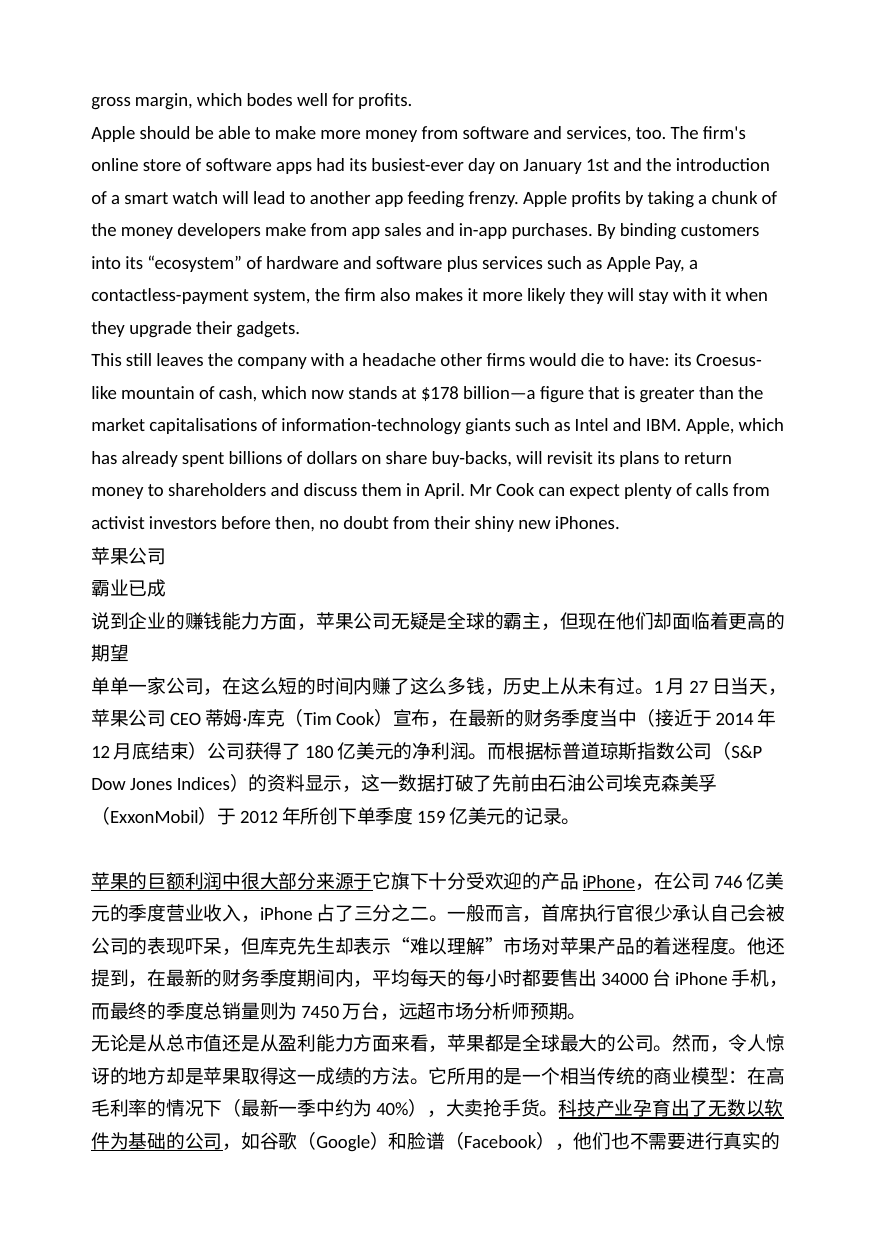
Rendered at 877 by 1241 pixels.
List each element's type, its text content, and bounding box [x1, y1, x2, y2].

text This still leaves the company with a headache other firms would die to have: its Croesus-like mountain of cash, which now stands at $178 billion—a figure that is greater than the market capitalisations of information-technology giants such as Intel and IBM. Apple, which has already spent billions of dollars on share buy-backs, will revisit its plans to return money to shareholders and discuss them in April. Mr Cook can expect plenty of calls from activist investors before then, no doubt from their shiny new iPhones. [91, 344, 786, 539]
text Apple should be able to make more money from software and services, too. The firm's online store of software apps had its busiest-ever day on January 1st and the introduction of a smart watch will lead to another app feeding frenzy. Apple profits by taking a chunk of the money developers make from app sales and in-app purchases. By binding customers into its “ecosystem” of hardware and software plus services such as Apple Pay, a contactless-payment system, the firm also makes it more likely they will stay with it when they upgrade their gadgets. [91, 116, 786, 344]
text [91, 1026, 786, 1156]
text 说到企业的赚钱能力方面，苹果公司无疑是全球的霸主，但现在他们却面临着更高的期望 [91, 604, 786, 669]
text 霸业已成 [91, 571, 786, 604]
text 苹果的巨额利润中很大部分来源于它旗下十分受欢迎的产品iPhone，在公司746亿美元的季度营业收入，iPhone占了三分之二。一般而言，首席执行官很少承认自己会被公司的表现吓呆，但库克先生却表示“难以理解”市场对苹果产品的着迷程度。他还提到，在最新的财务季度期间内，平均每天的每小时都要售出34000台iPhone手机，而最终的季度总销量则为7450万台，远超市场分析师预期。 [91, 864, 786, 1026]
text 单单一家公司，在这么短的时间内赚了这么多钱，历史上从未有过。1月27日当天，苹果公司CEO蒂姆·库克（Tim Cook）宣布，在最新的财务季度当中（接近于2014年12月底结束）公司获得了180亿美元的净利润。而根据标普道琼斯指数公司（S&P Dow Jones Indices）的资料显示，这一数据打破了先前由石油公司埃克森美孚（ExxonMobil）于2012年所创下单季度159亿美元的记录。 [91, 669, 786, 831]
text 苹果公司 [91, 539, 786, 571]
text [91, 84, 786, 116]
